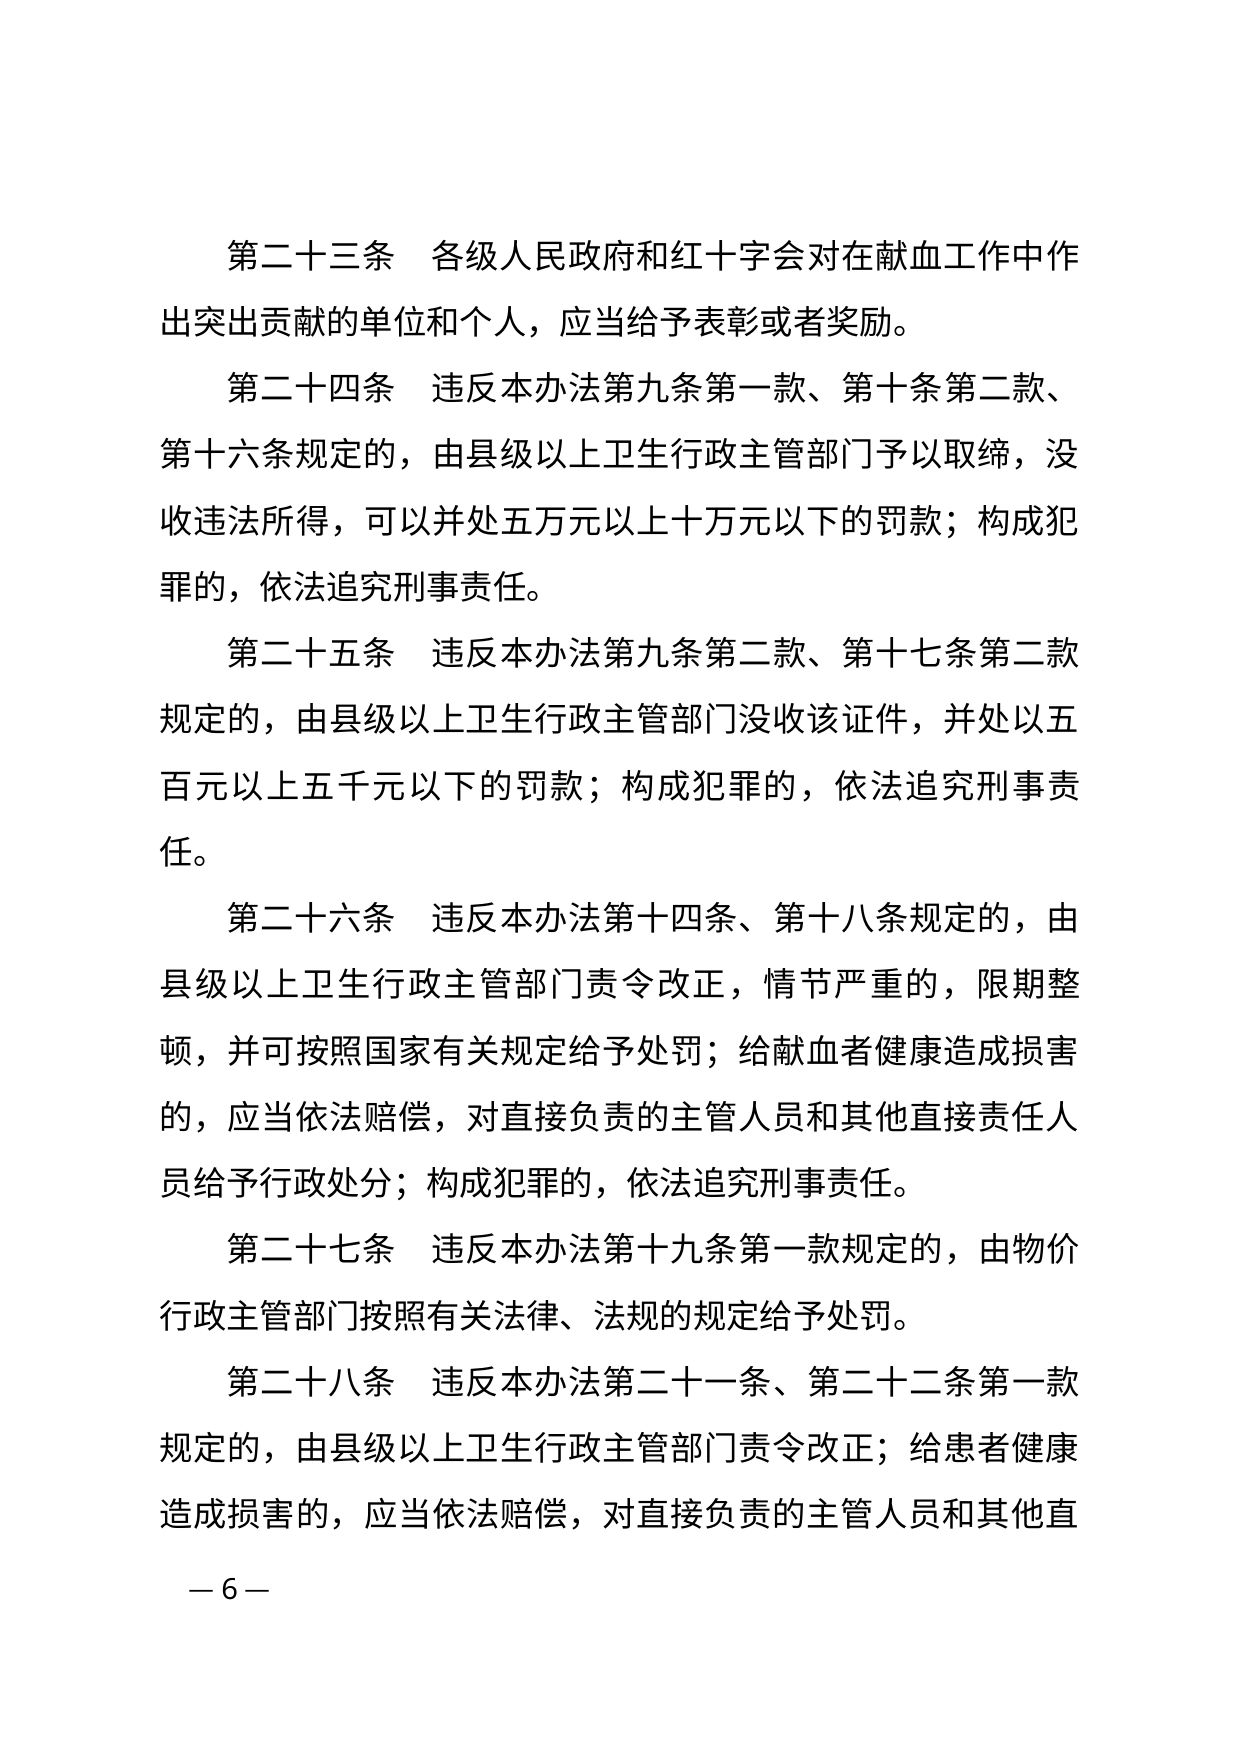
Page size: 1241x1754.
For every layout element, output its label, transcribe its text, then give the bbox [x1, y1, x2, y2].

text 第二十六条 违反本办法第十四条、第十八条规定的，由县级以上卫生行政主管部门责令改正，情节严重的，限期整顿，并可按照国家有关规定给予处罚；给献血者健康造成损害的，应当依法赔偿，对直接负责的主管人员和其他直接责任人员给予行政处分；构成犯罪的，依法追究刑事责任。 [159, 883, 1081, 1214]
text 第二十三条 各级人民政府和红十字会对在献血工作中作出突出贡献的单位和个人，应当给予表彰或者奖励。 [159, 220, 1081, 353]
text 第二十四条 违反本办法第九条第一款、第十条第二款、第十六条规定的，由县级以上卫生行政主管部门予以取缔，没收违法所得，可以并处五万元以上十万元以下的罚款；构成犯罪的，依法追究刑事责任。 [159, 353, 1081, 618]
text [159, 1347, 1081, 1545]
text 第二十七条 违反本办法第十九条第一款规定的，由物价行政主管部门按照有关法律、法规的规定给予处罚。 [159, 1214, 1081, 1347]
text 第二十五条 违反本办法第九条第二款、第十七条第二款规定的，由县级以上卫生行政主管部门没收该证件，并处以五百元以上五千元以下的罚款；构成犯罪的，依法追究刑事责任。 [159, 618, 1081, 883]
